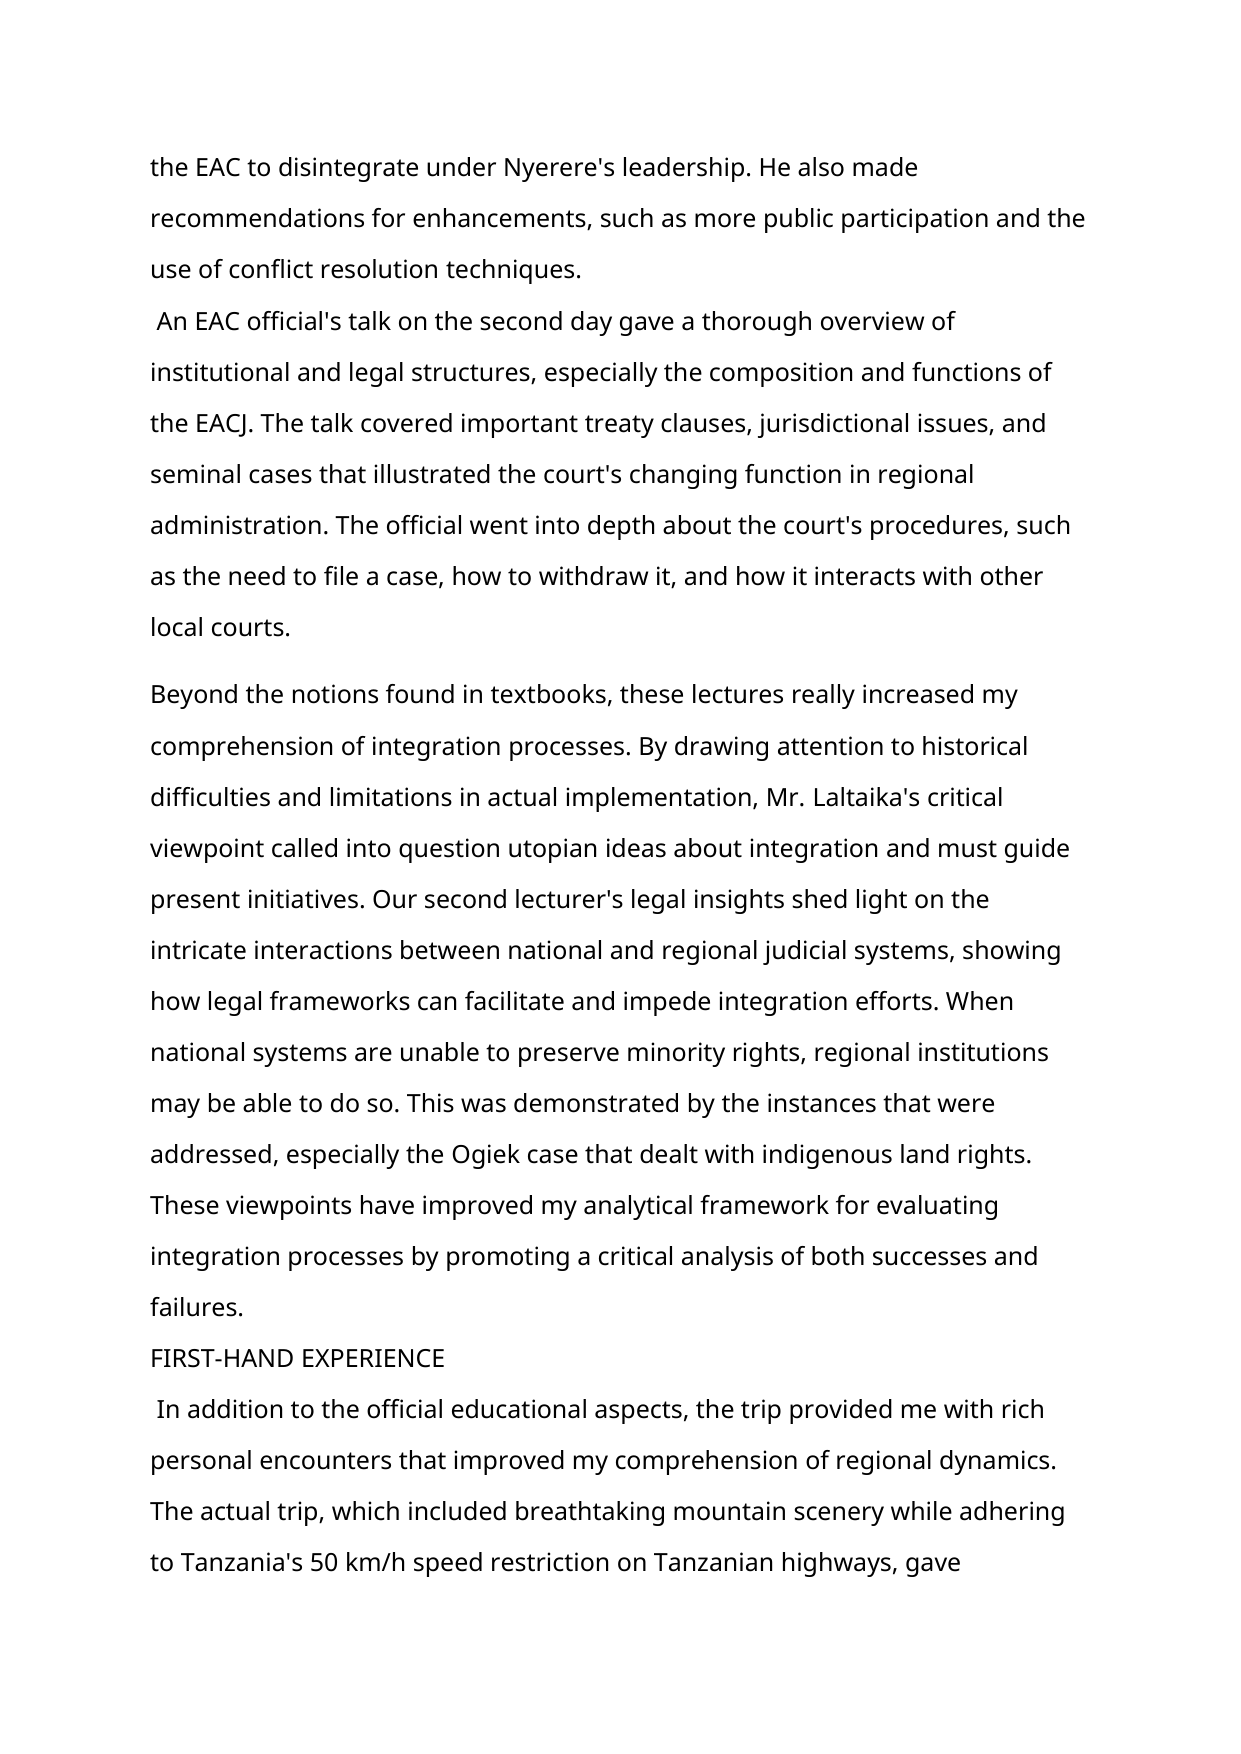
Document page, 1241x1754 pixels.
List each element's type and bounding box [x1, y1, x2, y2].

text [150, 677, 1090, 1579]
text [150, 150, 1090, 643]
